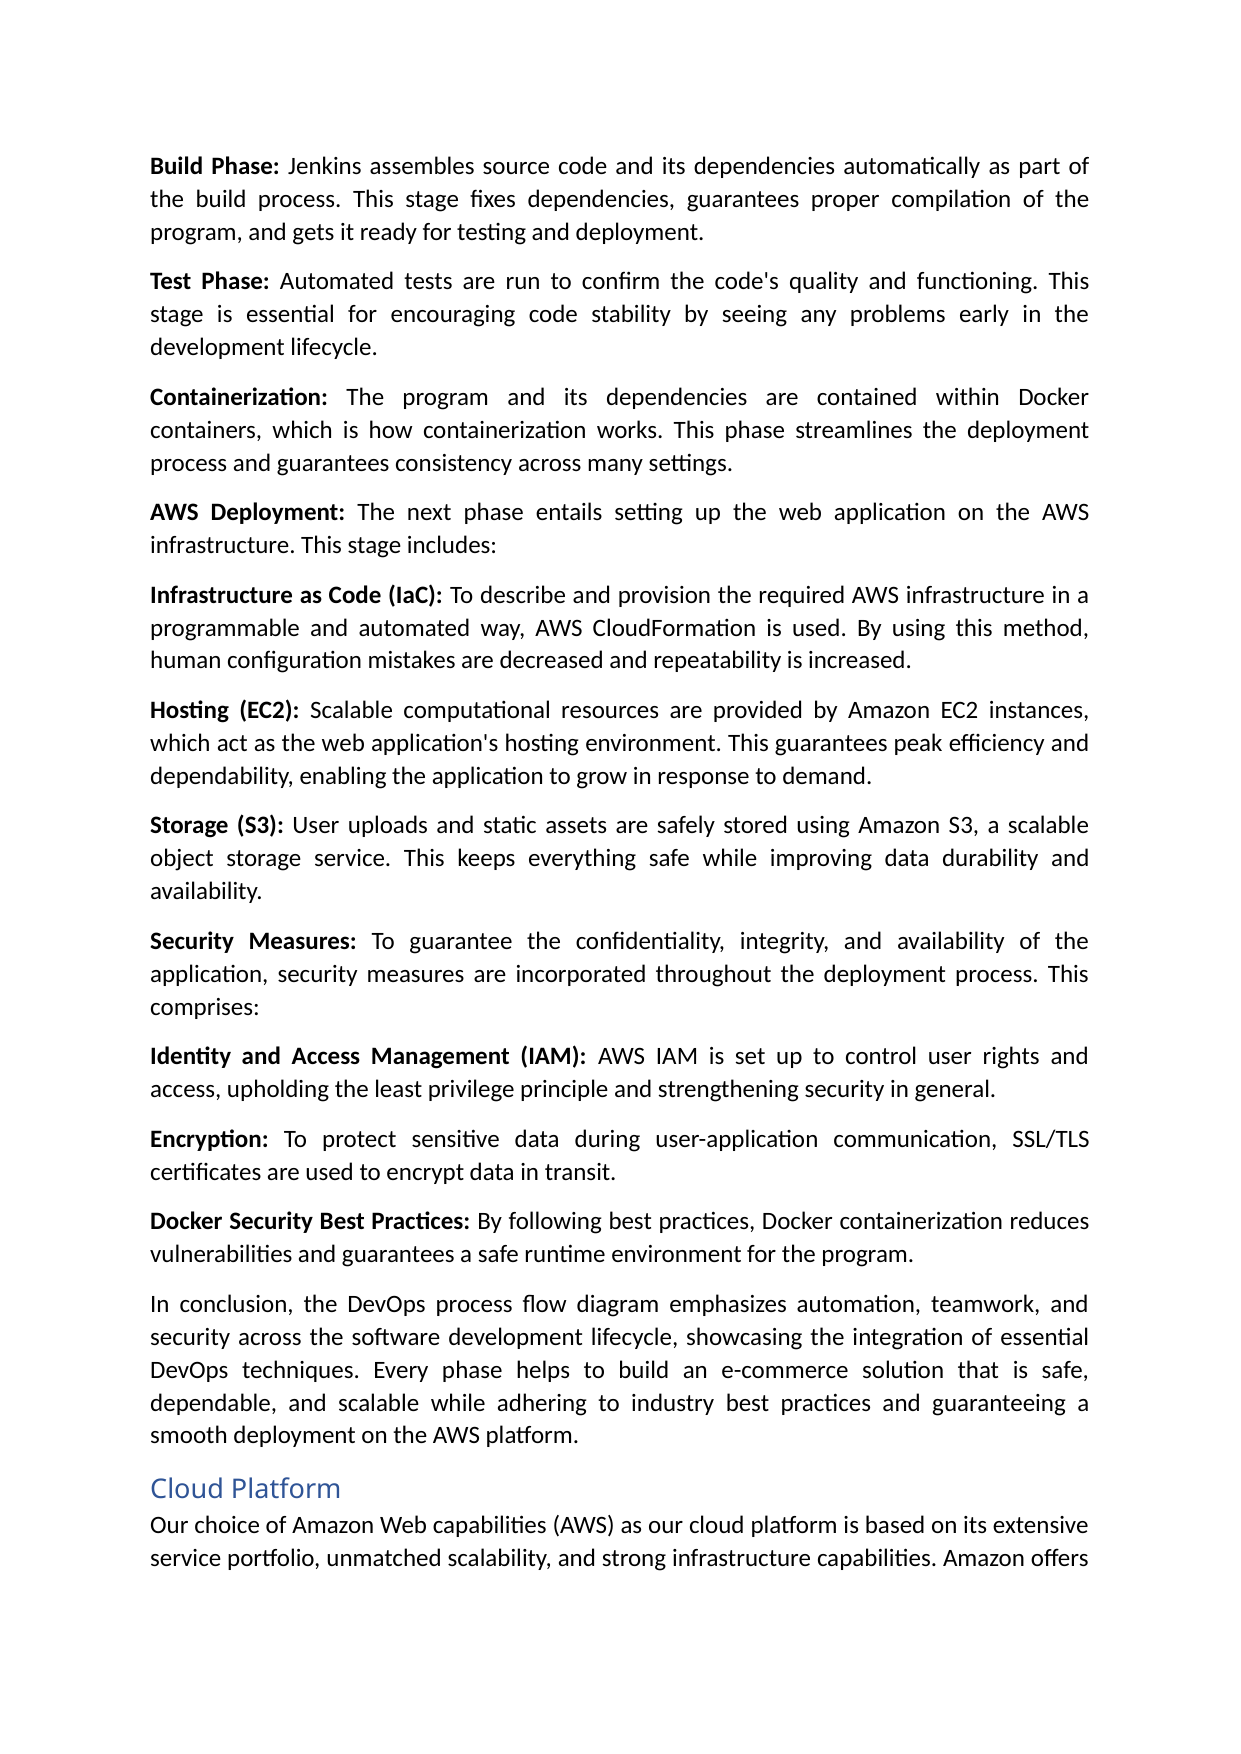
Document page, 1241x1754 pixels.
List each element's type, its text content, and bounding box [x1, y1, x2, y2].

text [150, 1509, 1090, 1572]
text Containerization: The program and its dependencies are contained within Docker containers, which is how containerization works. This phase streamlines the deployment process and guarantees consistency across many settings. [150, 381, 1090, 477]
subtitle Cloud Platform [150, 1469, 1090, 1506]
text Storage (S3): User uploads and static assets are safely stored using Amazon S3, a scalable object storage service. This keeps everything safe while improving data durability and availability. [150, 809, 1090, 906]
text Infrastructure as Code (IaC): To describe and provision the required AWS infrastructure in a programmable and automated way, AWS CloudFormation is used. By using this method, human configuration mistakes are decreased and repeatability is increased. [150, 579, 1090, 675]
text Docker Security Best Practices: By following best practices, Docker containerization reduces vulnerabilities and guarantees a safe runtime environment for the program. [150, 1205, 1090, 1269]
text Build Phase: Jenkins assembles source code and its dependencies automatically as part of the build process. This stage fixes dependencies, guarantees proper compilation of the program, and gets it ready for testing and deployment. [150, 150, 1090, 246]
text Hosting (EC2): Scalable computational resources are provided by Amazon EC2 instances, which act as the web application's hosting environment. This guarantees peak efficiency and dependability, enabling the application to grow in response to demand. [150, 694, 1090, 791]
text Test Phase: Automated tests are run to confirm the code's quality and functioning. This stage is essential for encouraging code stability by seeing any problems early in the development lifecycle. [150, 265, 1090, 362]
text Identity and Access Management (IAM): AWS IAM is set up to control user rights and access, upholding the least privilege principle and strengthening security in general. [150, 1040, 1090, 1104]
text Security Measures: To guarantee the confidentiality, integrity, and availability of the application, security measures are incorporated throughout the deployment process. This comprises: [150, 925, 1090, 1021]
text AWS Deployment: The next phase entails setting up the web application on the AWS infrastructure. This stage includes: [150, 496, 1090, 560]
text In conclusion, the DevOps process flow diagram emphasizes automation, teamwork, and security across the software development lifecycle, showcasing the integration of essential DevOps techniques. Every phase helps to build an e-commerce solution that is safe, dependable, and scalable while adhering to industry best practices and guaranteeing a smooth deployment on the AWS platform. [150, 1288, 1090, 1450]
text Encryption: To protect sensitive data during user-application communication, SSL/TLS certificates are used to encrypt data in transit. [150, 1123, 1090, 1186]
